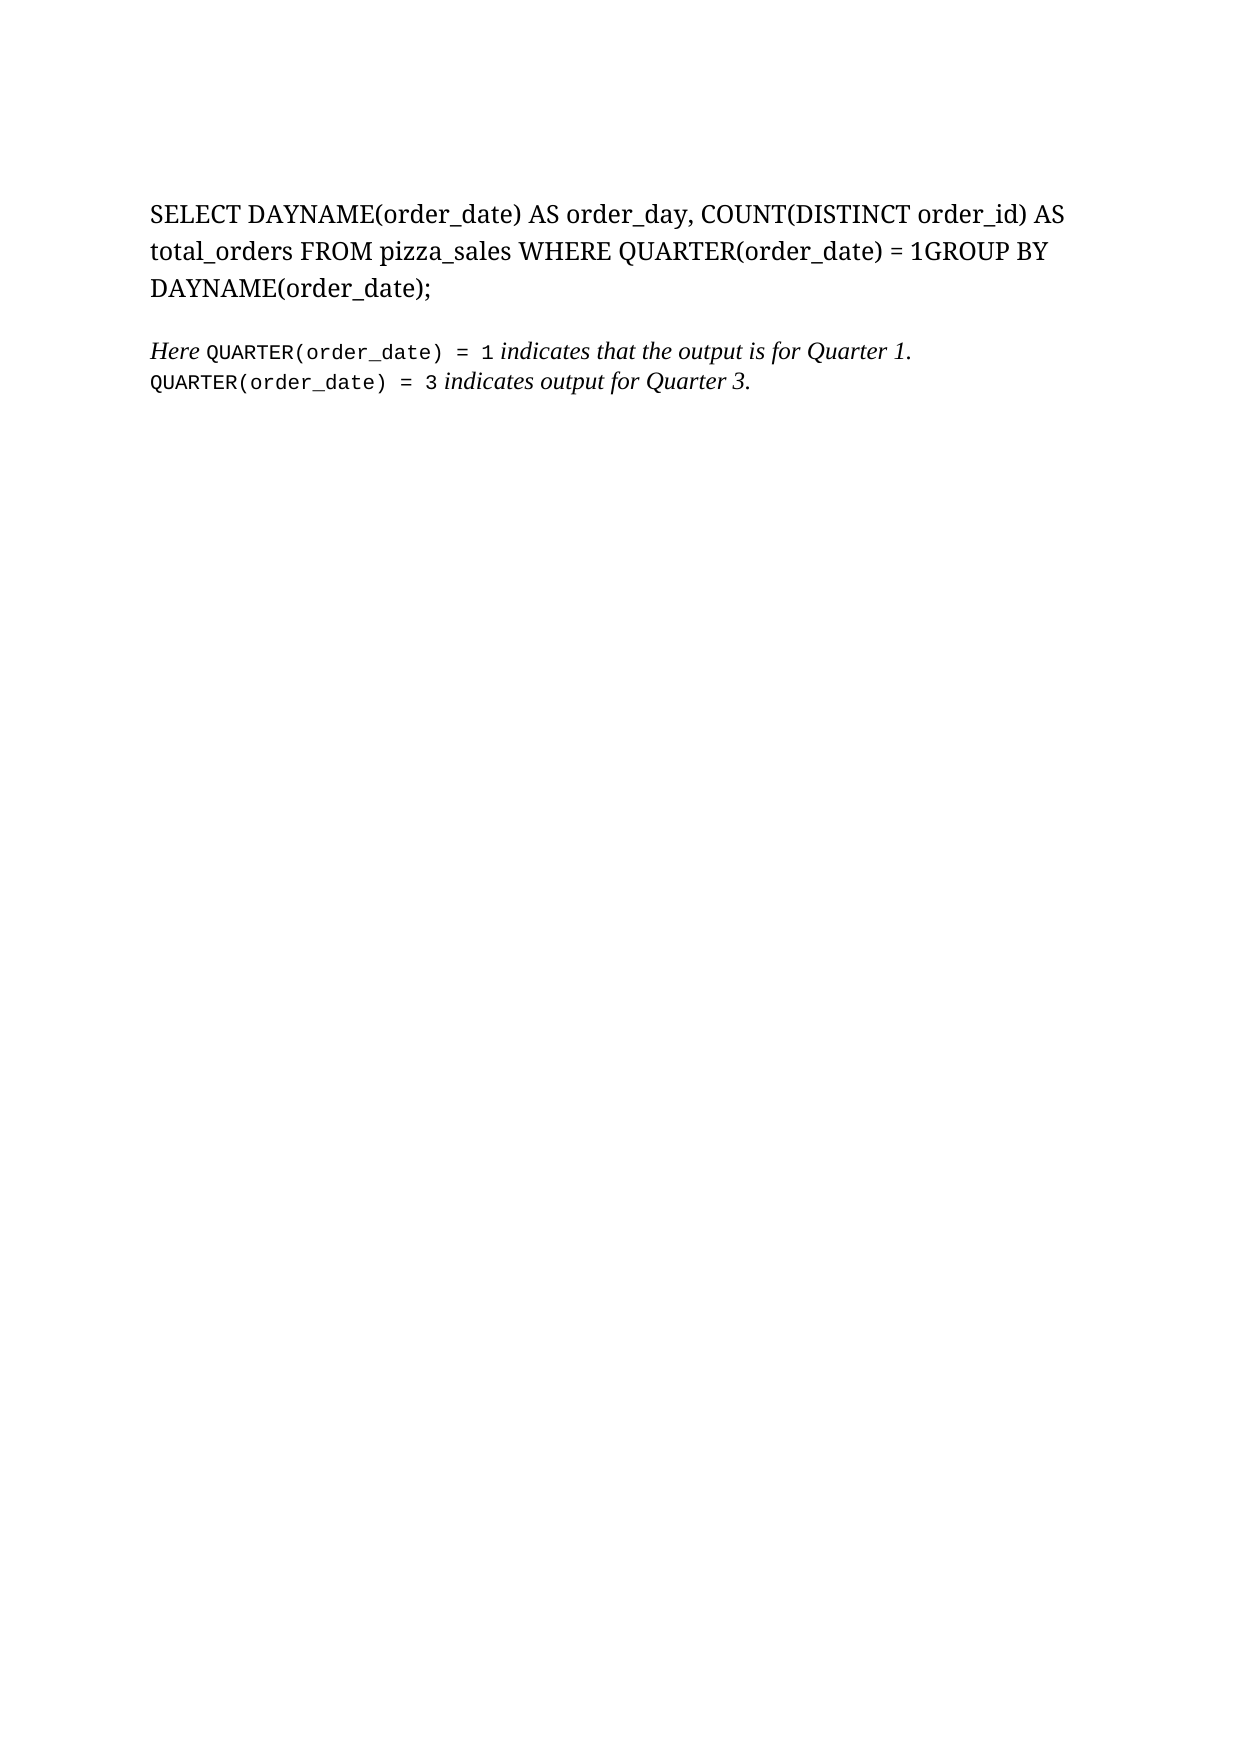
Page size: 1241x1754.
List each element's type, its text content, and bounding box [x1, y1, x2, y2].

text Here QUARTER(order_date) = 1 indicates that the output is for Quarter 1. QUARTER(order_date) = 3 indicates output for Quarter 3. [150, 336, 1090, 396]
text SELECT DAYNAME(order_date) AS order_day, COUNT(DISTINCT order_id) AS total_orders FROM pizza_sales WHERE QUARTER(order_date) = 1GROUP BY DAYNAME(order_date); [150, 197, 1090, 304]
